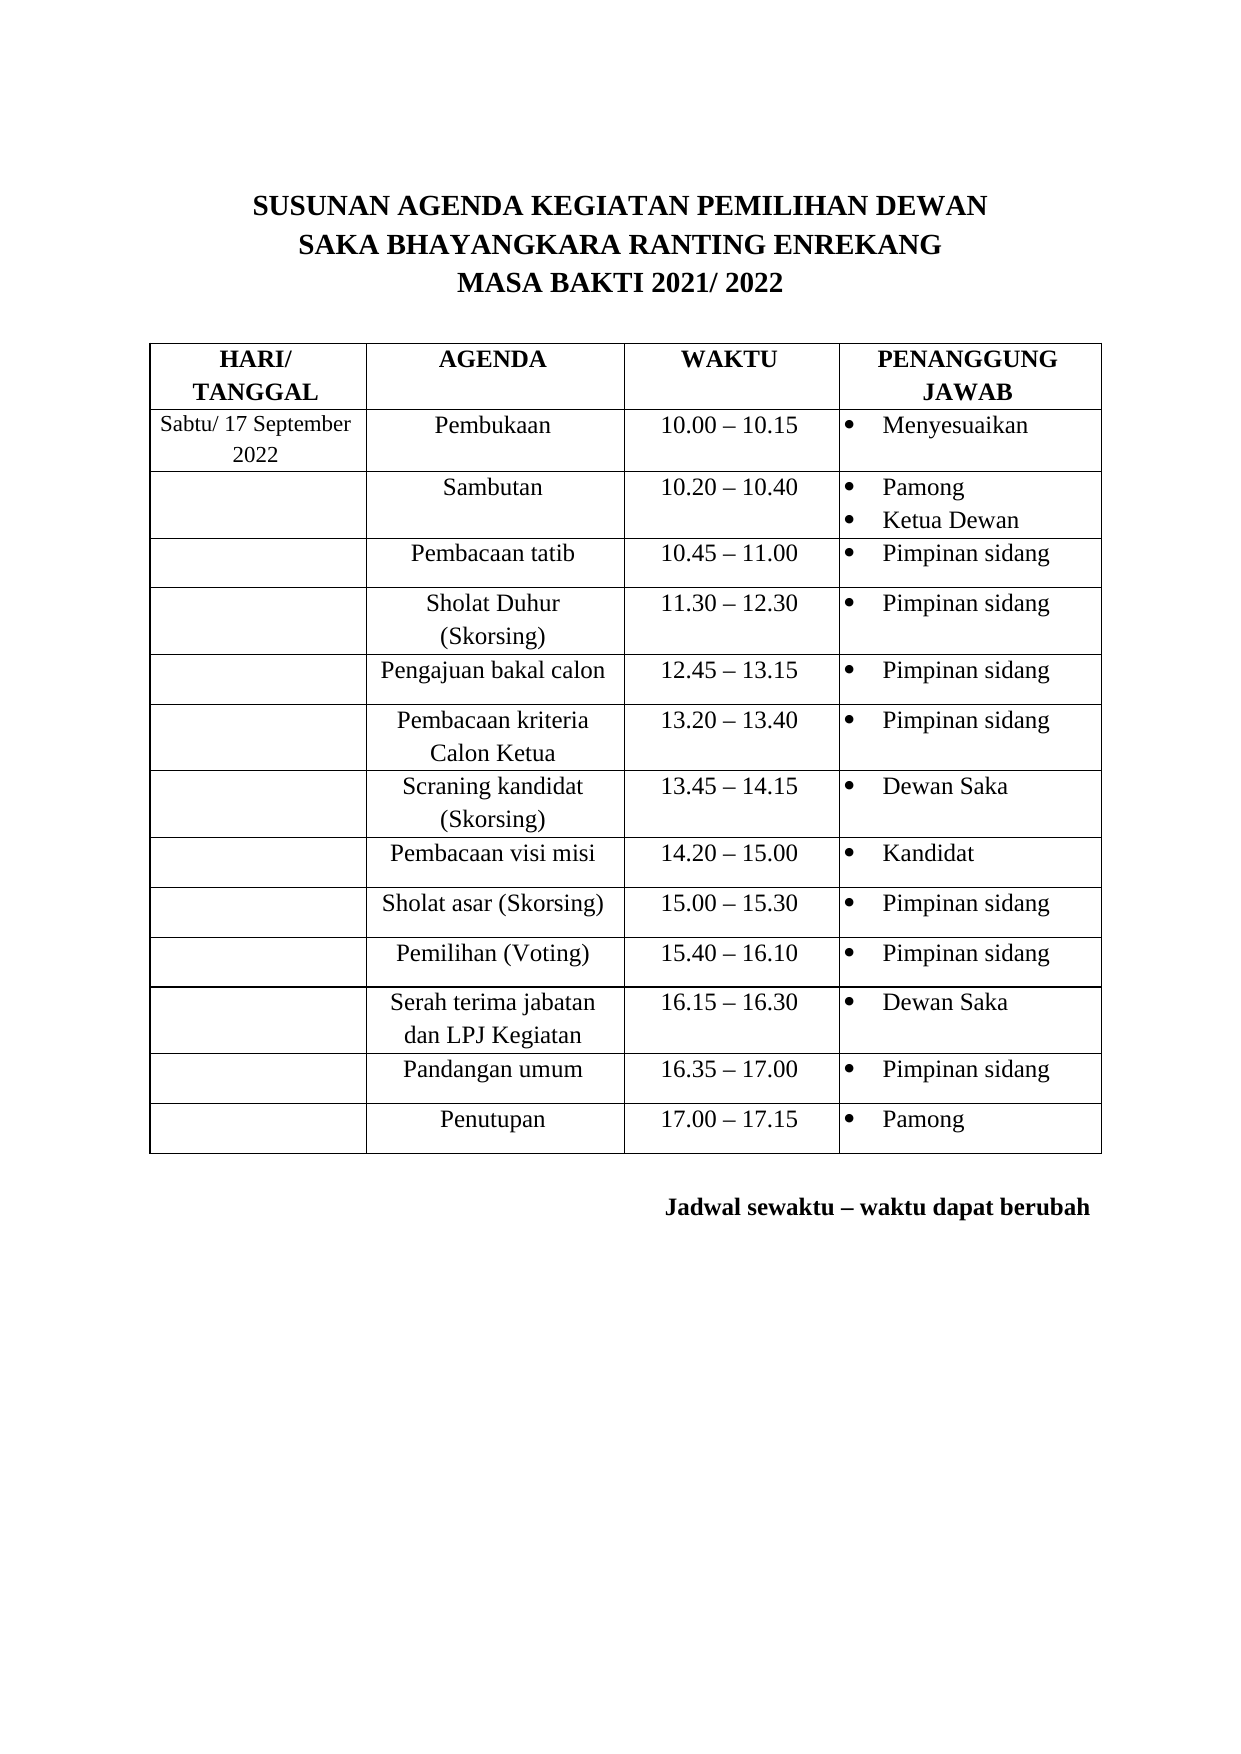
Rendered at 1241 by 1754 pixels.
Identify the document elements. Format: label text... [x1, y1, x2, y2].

table_cell Dewan Saka [840, 988, 1101, 1053]
table_cell 11.30 – 12.30 [625, 588, 839, 654]
table_cell Menyesuaikan [840, 410, 1101, 471]
table_cell 13.45 – 14.15 [625, 771, 839, 837]
table_cell 10.45 – 11.00 [625, 539, 839, 587]
table_cell Pengajuan bakal calon [367, 655, 624, 704]
table_cell 15.40 – 16.10 [625, 938, 839, 986]
table_cell 16.15 – 16.30 [625, 988, 839, 1053]
table_header HARI/ TANGGAL [151, 344, 366, 409]
table_cell 16.35 – 17.00 [625, 1054, 839, 1103]
table_cell Sholat Duhur (Skorsing) [367, 588, 624, 654]
table_cell 13.20 – 13.40 [625, 705, 839, 770]
table_cell Pimpinan sidang [840, 588, 1101, 654]
table_cell 10.00 – 10.15 [625, 410, 839, 471]
table_cell Pembacaan visi misi [367, 838, 624, 887]
table_cell [151, 472, 366, 537]
table_cell Pamong Ketua Dewan [840, 472, 1101, 537]
table_cell Sabtu/ 17 September 2022 [151, 410, 366, 471]
table_cell [151, 705, 366, 770]
text Jadwal sewaktu – waktu dapat berubah [150, 1192, 1090, 1221]
table_cell Kandidat [840, 838, 1101, 887]
table_cell Pembacaan tatib [367, 539, 624, 587]
table_cell 12.45 – 13.15 [625, 655, 839, 704]
table_cell [151, 888, 366, 937]
table_cell Pamong [840, 1104, 1101, 1153]
table_cell [151, 588, 366, 654]
table_cell Pimpinan sidang [840, 938, 1101, 986]
table_header WAKTU [625, 344, 839, 409]
table_header PENANGGUNG JAWAB [840, 344, 1101, 409]
table_cell Pandangan umum [367, 1054, 624, 1103]
table_header AGENDA [367, 344, 624, 409]
table_cell Sambutan [367, 472, 624, 537]
table_cell [151, 938, 366, 986]
table_cell [151, 1104, 366, 1153]
table_cell Penutupan [367, 1104, 624, 1153]
table_cell [151, 539, 366, 587]
text MASA BAKTI 2021/ 2022 [150, 266, 1090, 299]
table_cell 14.20 – 15.00 [625, 838, 839, 887]
table_cell Serah terima jabatan dan LPJ Kegiatan [367, 988, 624, 1053]
table_cell [151, 771, 366, 837]
text SUSUNAN AGENDA KEGIATAN PEMILIHAN DEWAN [150, 188, 1090, 222]
table_cell Pimpinan sidang [840, 705, 1101, 770]
table_cell Pembacaan kriteria Calon Ketua [367, 705, 624, 770]
table_cell Pimpinan sidang [840, 655, 1101, 704]
table_cell [151, 1054, 366, 1103]
table_cell Pimpinan sidang [840, 1054, 1101, 1103]
table_cell 10.20 – 10.40 [625, 472, 839, 537]
table_cell Sholat asar (Skorsing) [367, 888, 624, 937]
table_cell 17.00 – 17.15 [625, 1104, 839, 1153]
table_cell [151, 838, 366, 887]
table_cell [151, 988, 366, 1053]
table_cell [151, 655, 366, 704]
text SAKA BHAYANGKARA RANTING ENREKANG [150, 227, 1090, 261]
table_cell Pemilihan (Voting) [367, 938, 624, 986]
table_cell 15.00 – 15.30 [625, 888, 839, 937]
table_cell Dewan Saka [840, 771, 1101, 837]
table_cell Pimpinan sidang [840, 888, 1101, 937]
table_cell Pimpinan sidang [840, 539, 1101, 587]
table_cell Pembukaan [367, 410, 624, 471]
table_cell Scraning kandidat (Skorsing) [367, 771, 624, 837]
